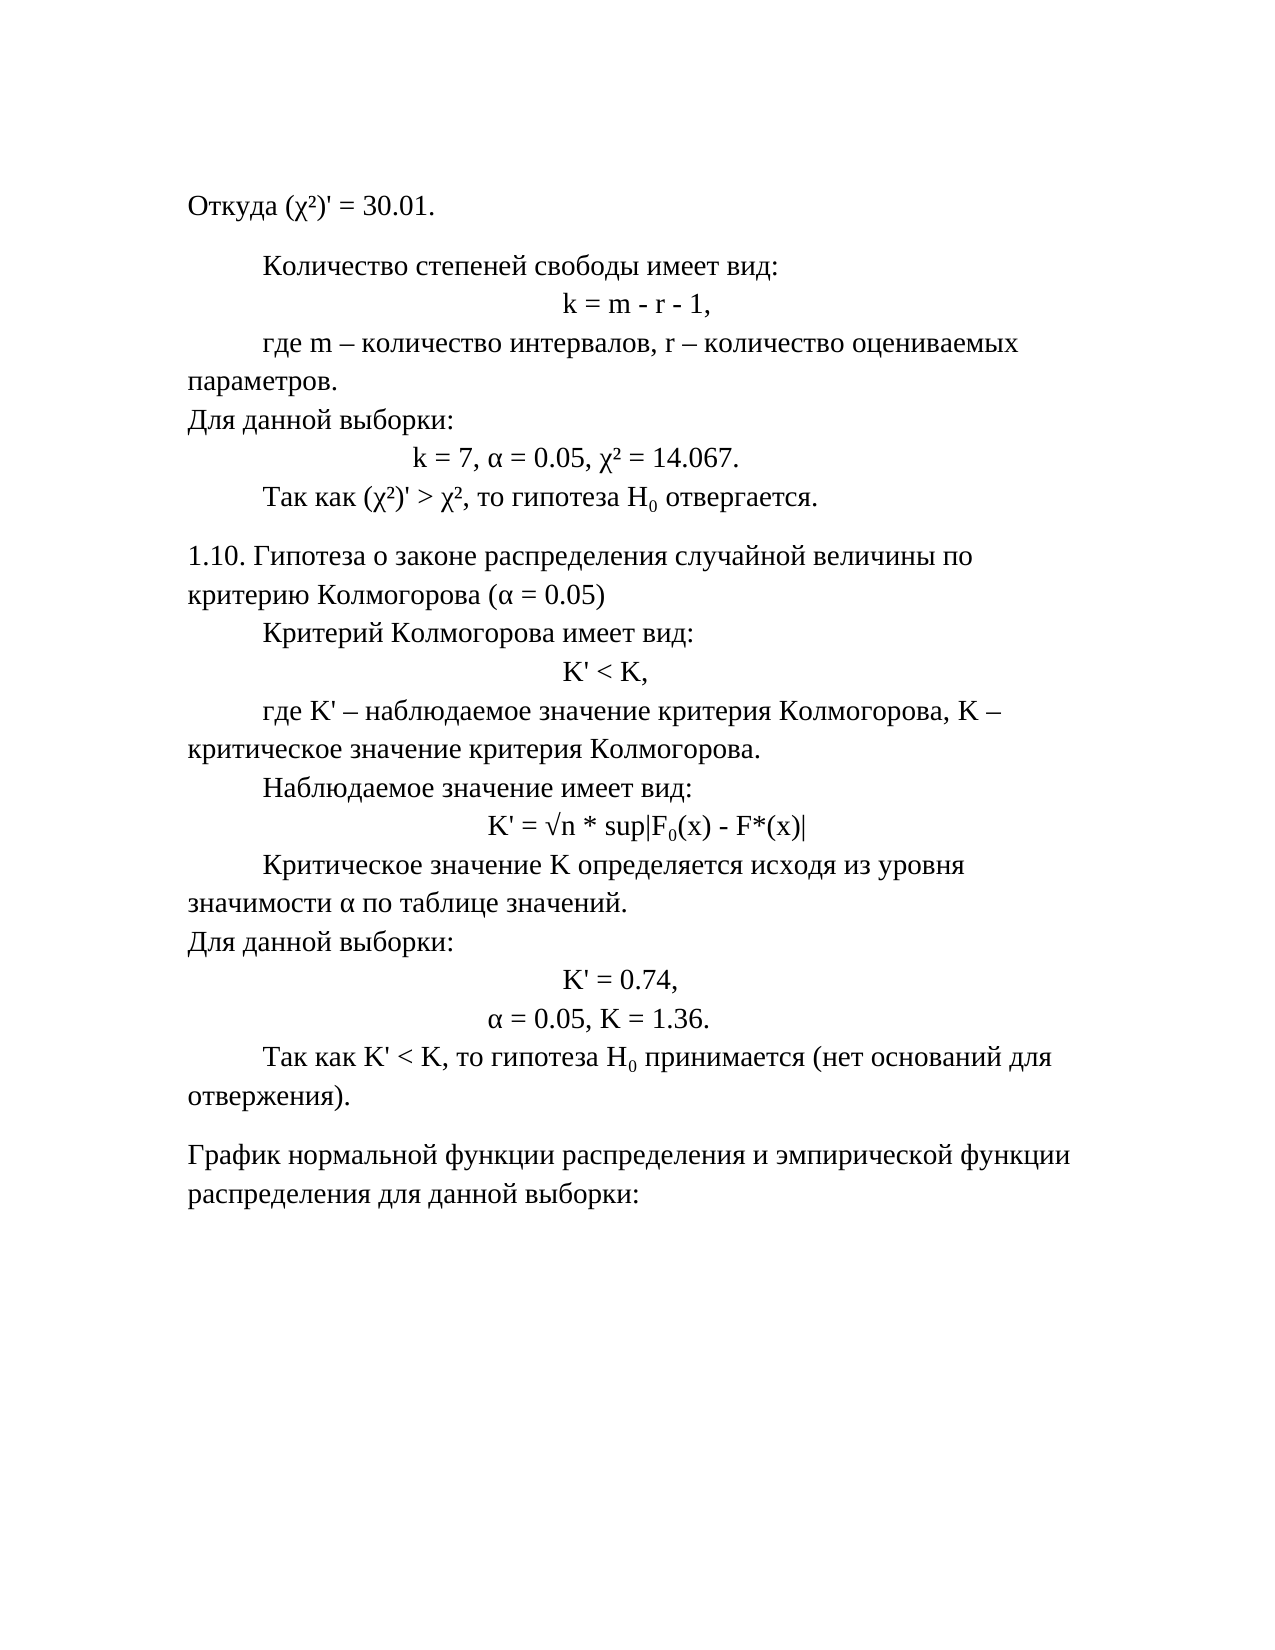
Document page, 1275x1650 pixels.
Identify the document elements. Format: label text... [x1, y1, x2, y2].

text Количество степеней свободы имеет вид: k = m - r - 1, где m – количество интервалов, r – количество оцениваемых параметров. Для данной выборки: k = 7, α = 0.05, χ² = 14.067. Так как (χ²)' > χ², то гипотеза H₀ отвергается. [187, 248, 1087, 513]
text 1.10. Гипотеза о законе распределения случайной величины по критерию Колмогорова (α = 0.05) Критерий Колмогорова имеет вид: K' < K, где K' – наблюдаемое значение критерия Колмогорова, K – критическое значение критерия Колмогорова. Наблюдаемое значение имеет вид: K' = √n * sup|F₀(x) - F*(x)| Критическое значение K определяется исходя из уровня значимости α по таблице значений. Для данной выборки: K' = 0.74, α = 0.05, K = 1.36. Так как K' < K, то гипотеза H₀ принимается (нет оснований для отвержения). [187, 538, 1087, 1112]
text График нормальной функции распределения и эмпирической функции распределения для данной выборки: [187, 1137, 1087, 1209]
text Откуда (χ²)' = 30.01. [187, 150, 1087, 222]
